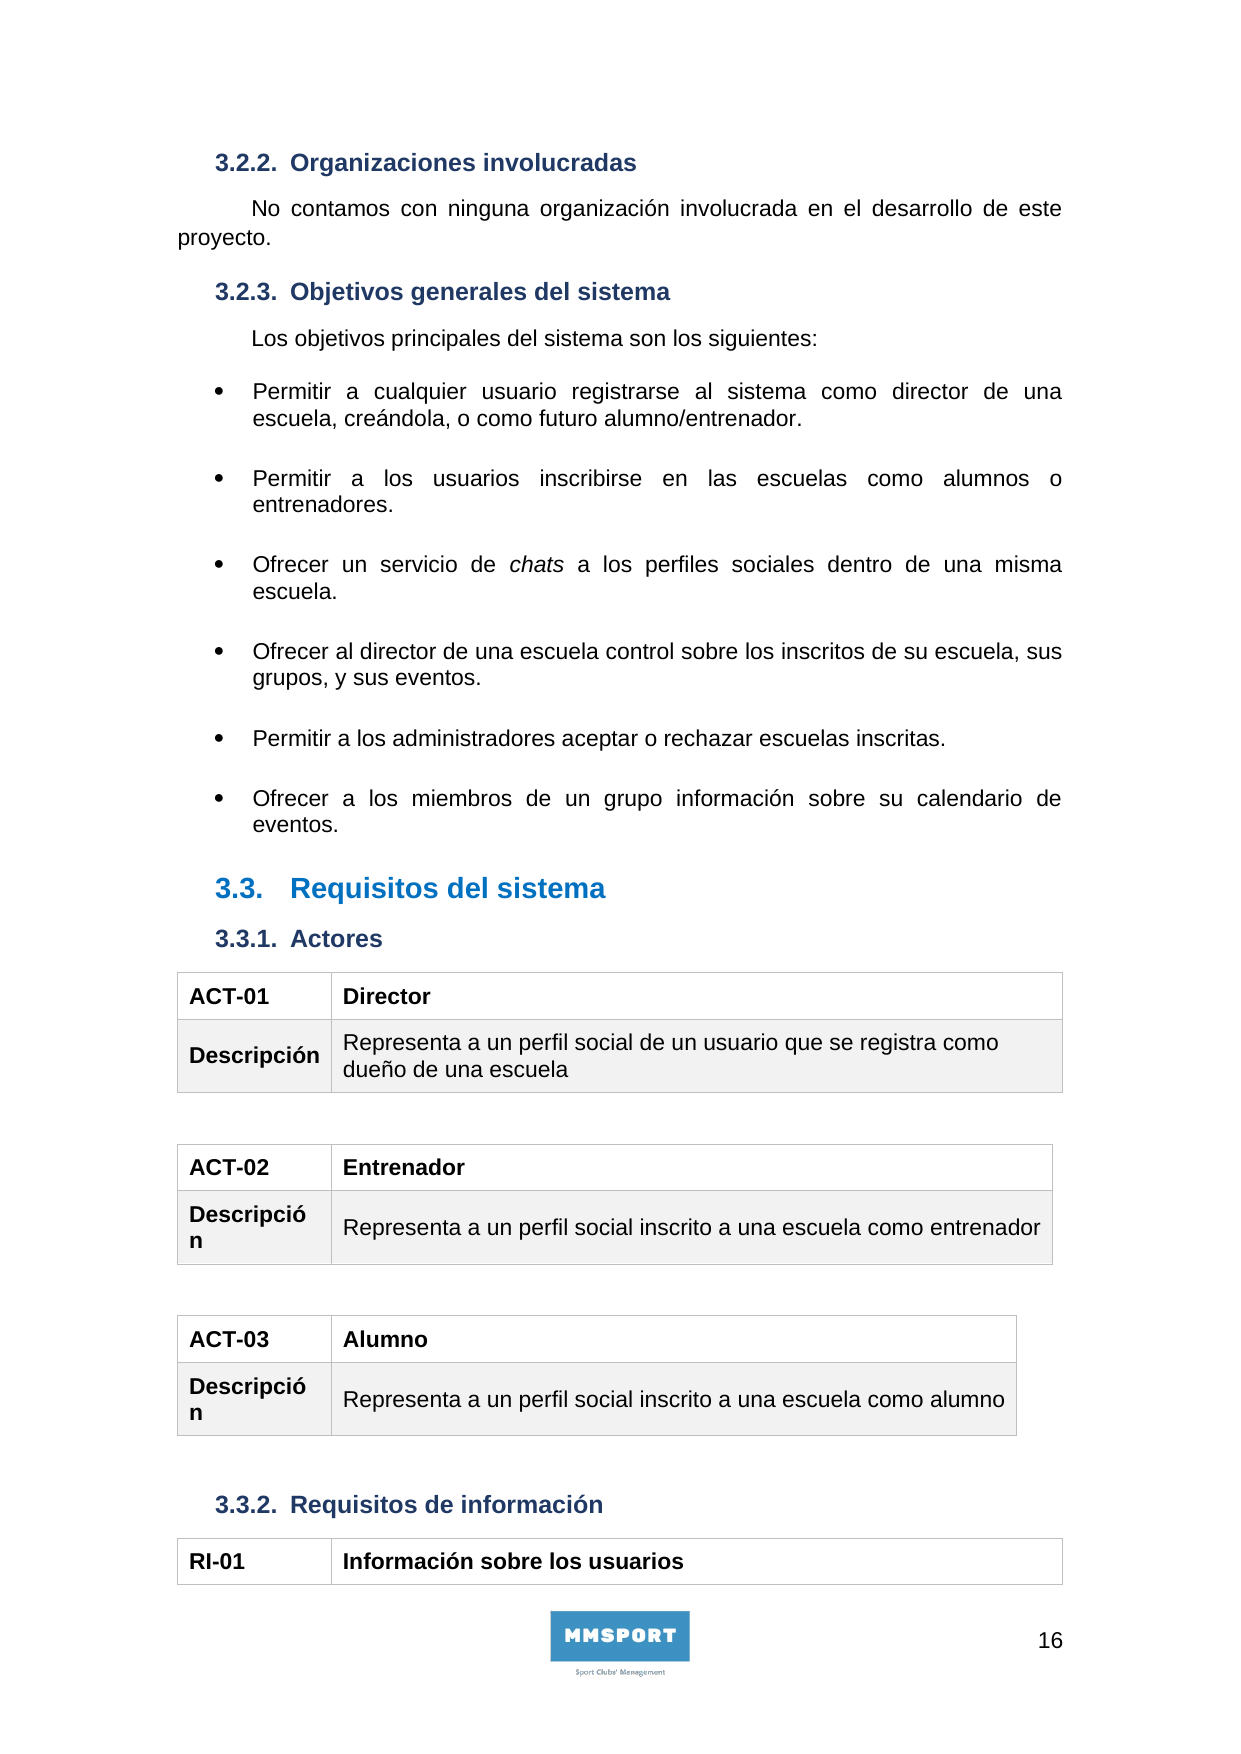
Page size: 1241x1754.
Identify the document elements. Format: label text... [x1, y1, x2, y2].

picture [542, 1604, 699, 1683]
table_header ACT-02 [178, 1145, 331, 1190]
subtitle Requisitos del sistema [215, 871, 1063, 905]
subtitle Objetivos generales del sistema [215, 277, 1063, 306]
table_header ACT-03 [178, 1316, 331, 1362]
list Permitir a los usuarios inscribirse en las escuelas como alumnos o entrenadores. [215, 465, 1063, 518]
table_header Director [332, 973, 1062, 1019]
subtitle Requisitos de información [215, 1490, 1063, 1518]
table_header Alumno [332, 1316, 1016, 1362]
table_cell Descripción [178, 1191, 331, 1263]
table_cell Representa a un perfil social inscrito a una escuela como alumno [332, 1363, 1016, 1435]
table_cell Descripción [178, 1363, 331, 1435]
list Permitir a los administradores aceptar o rechazar escuelas inscritas. [215, 724, 1063, 751]
table_cell Representa a un perfil social de un usuario que se registra como dueño de una escuela [332, 1020, 1062, 1092]
table_header ACT-01 [178, 973, 331, 1019]
table_cell Representa a un perfil social inscrito a una escuela como entrenador [332, 1191, 1052, 1263]
table_cell Descripción [178, 1020, 331, 1092]
text No contamos con ninguna organización involucrada en el desarrollo de este proyecto. [177, 195, 1063, 250]
table_header Información sobre los usuarios [332, 1539, 1062, 1584]
list Permitir a cualquier usuario registrarse al sistema como director de una escuela, creándola, o como futuro alumno/entrenador. [215, 378, 1063, 431]
table_header Entrenador [332, 1145, 1052, 1190]
list Ofrecer a los miembros de un grupo información sobre su calendario de eventos. [215, 785, 1063, 837]
subtitle Actores [215, 924, 1063, 953]
subtitle Organizaciones involucradas [215, 148, 1063, 176]
list Ofrecer al director de una escuela control sobre los inscritos de su escuela, sus grupos, y sus eventos. [215, 638, 1063, 691]
list Ofrecer un servicio de chats a los perfiles sociales dentro de una misma escuela. [215, 551, 1063, 604]
text Los objetivos principales del sistema son los siguientes: [177, 325, 1063, 351]
table_header RI-01 [178, 1539, 331, 1584]
